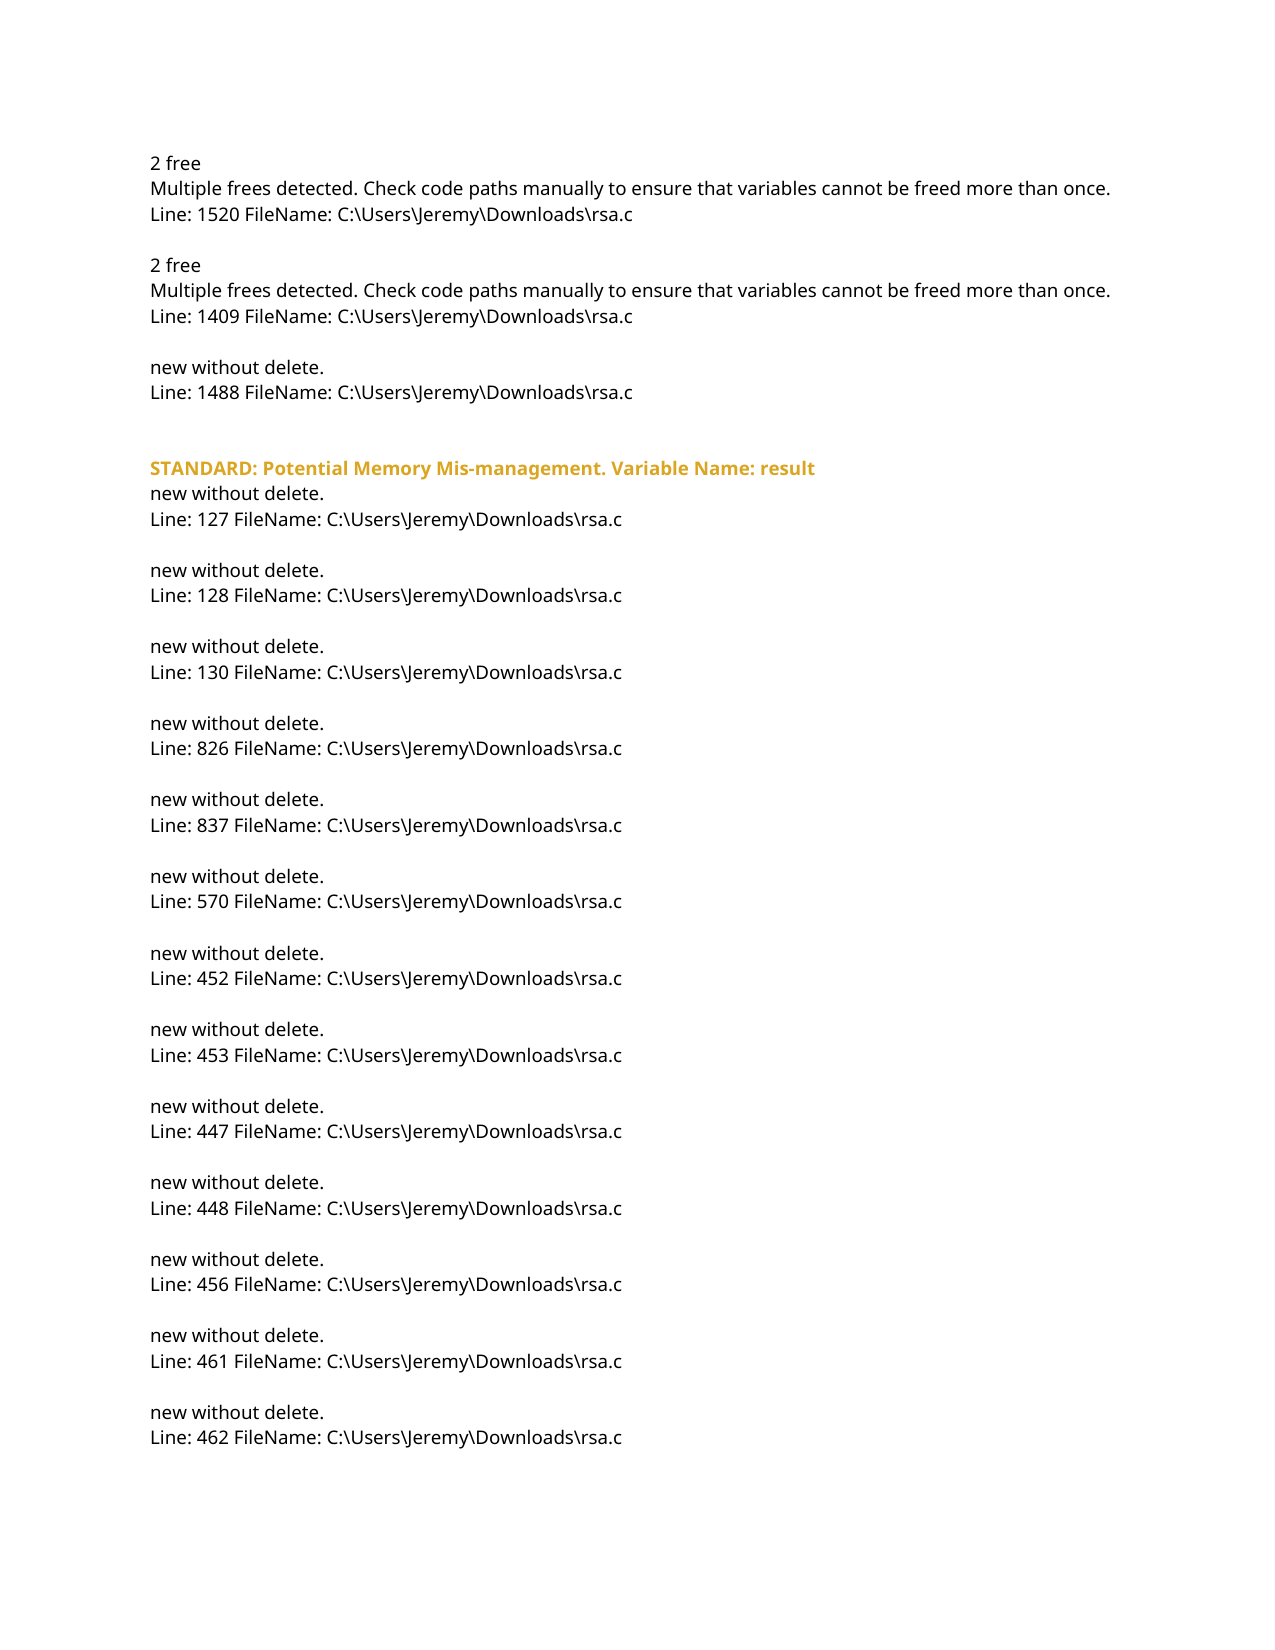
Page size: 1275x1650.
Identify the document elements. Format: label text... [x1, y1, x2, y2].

text Line: 1409 FileName: C:\Users\Jeremy\Downloads\rsa.c [150, 303, 1125, 329]
text Line: 130 FileName: C:\Users\Jeremy\Downloads\rsa.c [150, 659, 1125, 684]
text new without delete. [150, 633, 1125, 659]
text Line: 570 FileName: C:\Users\Jeremy\Downloads\rsa.c [150, 889, 1125, 914]
text new without delete. [150, 1093, 1125, 1118]
text 2 free [150, 252, 1125, 278]
text new without delete. [150, 1399, 1125, 1425]
text new without delete. [150, 557, 1125, 582]
text Line: 1520 FileName: C:\Users\Jeremy\Downloads\rsa.c [150, 201, 1125, 227]
text Line: 448 FileName: C:\Users\Jeremy\Downloads\rsa.c [150, 1195, 1125, 1221]
text new without delete. [150, 710, 1125, 736]
text new without delete. [150, 1169, 1125, 1195]
text Line: 447 FileName: C:\Users\Jeremy\Downloads\rsa.c [150, 1118, 1125, 1144]
text Line: 128 FileName: C:\Users\Jeremy\Downloads\rsa.c [150, 582, 1125, 608]
text Line: 453 FileName: C:\Users\Jeremy\Downloads\rsa.c [150, 1042, 1125, 1067]
text new without delete. [150, 940, 1125, 965]
text STANDARD: Potential Memory Mis-management. Variable Name: result [150, 455, 1125, 480]
text Line: 127 FileName: C:\Users\Jeremy\Downloads\rsa.c [150, 506, 1125, 531]
text Multiple frees detected. Check code paths manually to ensure that variables cannot be freed more than once. [150, 176, 1125, 201]
text Line: 837 FileName: C:\Users\Jeremy\Downloads\rsa.c [150, 812, 1125, 838]
text Line: 452 FileName: C:\Users\Jeremy\Downloads\rsa.c [150, 965, 1125, 991]
text Multiple frees detected. Check code paths manually to ensure that variables cannot be freed more than once. [150, 278, 1125, 303]
text Line: 1488 FileName: C:\Users\Jeremy\Downloads\rsa.c [150, 380, 1125, 405]
text new without delete. [150, 1246, 1125, 1272]
text new without delete. [150, 354, 1125, 380]
text new without delete. [150, 480, 1125, 506]
text new without delete. [150, 863, 1125, 889]
text new without delete. [150, 1016, 1125, 1042]
text Line: 456 FileName: C:\Users\Jeremy\Downloads\rsa.c [150, 1272, 1125, 1297]
text Line: 461 FileName: C:\Users\Jeremy\Downloads\rsa.c [150, 1348, 1125, 1374]
text Line: 462 FileName: C:\Users\Jeremy\Downloads\rsa.c [150, 1425, 1125, 1450]
text new without delete. [150, 787, 1125, 812]
text Line: 826 FileName: C:\Users\Jeremy\Downloads\rsa.c [150, 736, 1125, 761]
text new without delete. [150, 1323, 1125, 1348]
text 2 free [150, 150, 1125, 176]
